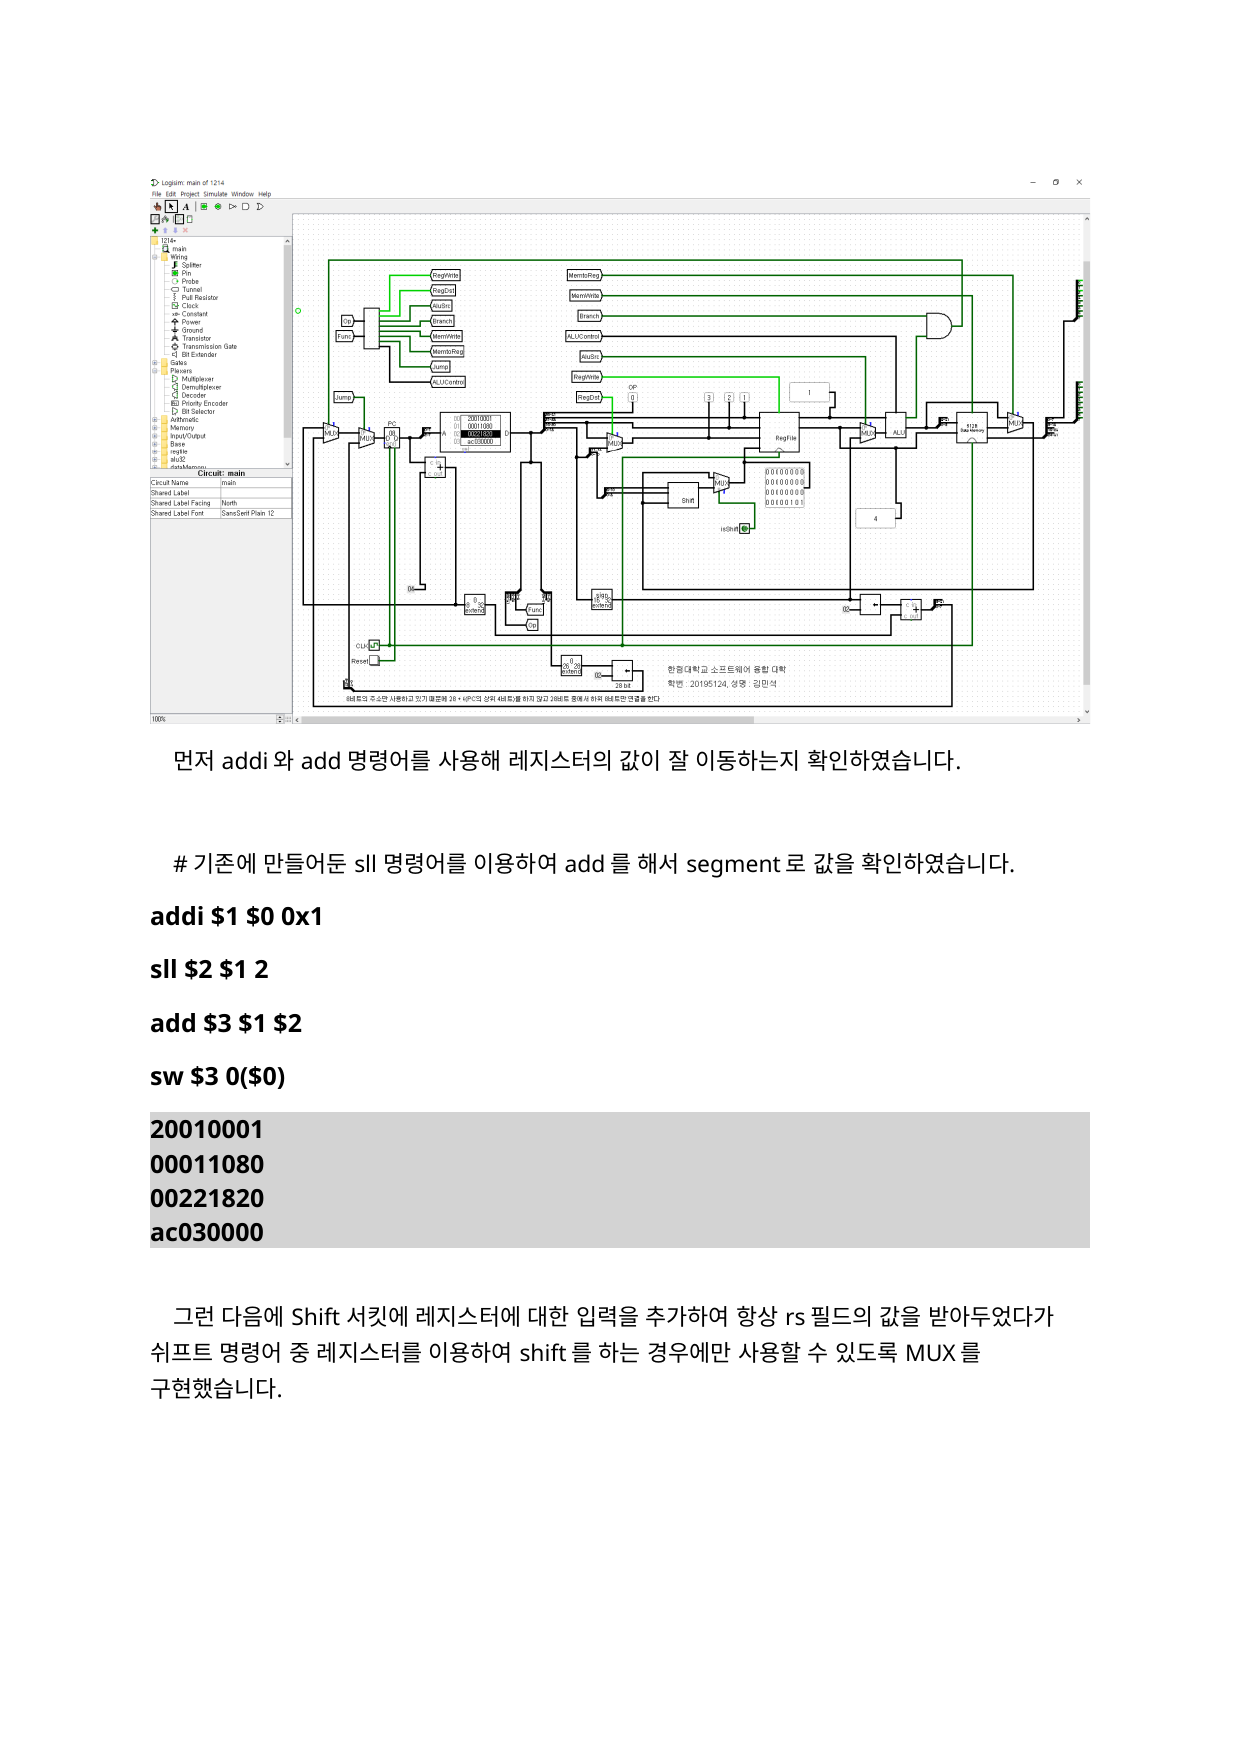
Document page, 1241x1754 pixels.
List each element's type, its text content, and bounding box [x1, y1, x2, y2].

text 그런 다음에 Shift 서킷에 레지스터에 대한 입력을 추가하여 항상 rs필드의 값을 받아두었다가 쉬프트 명령어 중 레지스터를 이용하여 shift를 하는 경우에만 사용할 수 있도록 MUX를 구현했습니다. [150, 1299, 1090, 1404]
text # 기존에 만들어둔 sll 명령어를 이용하여 add를 해서 segment로 값을 확인하였습니다. [150, 846, 1090, 879]
text addi $1 $0 0x1 [150, 898, 1090, 932]
text sll $2 $1 2 [150, 952, 1090, 986]
text 00011080 [150, 1146, 1090, 1180]
text sw $3 0($0) [150, 1059, 1090, 1093]
text add $3 $1 $2 [150, 1005, 1090, 1039]
picture [150, 177, 1091, 724]
text 20010001 [150, 1112, 1090, 1146]
text 먼저 addi와 add 명령어를 사용해 레지스터의 값이 잘 이동하는지 확인하였습니다. [150, 743, 1090, 776]
text 00221820 [150, 1180, 1090, 1214]
text ac030000 [150, 1214, 1090, 1248]
